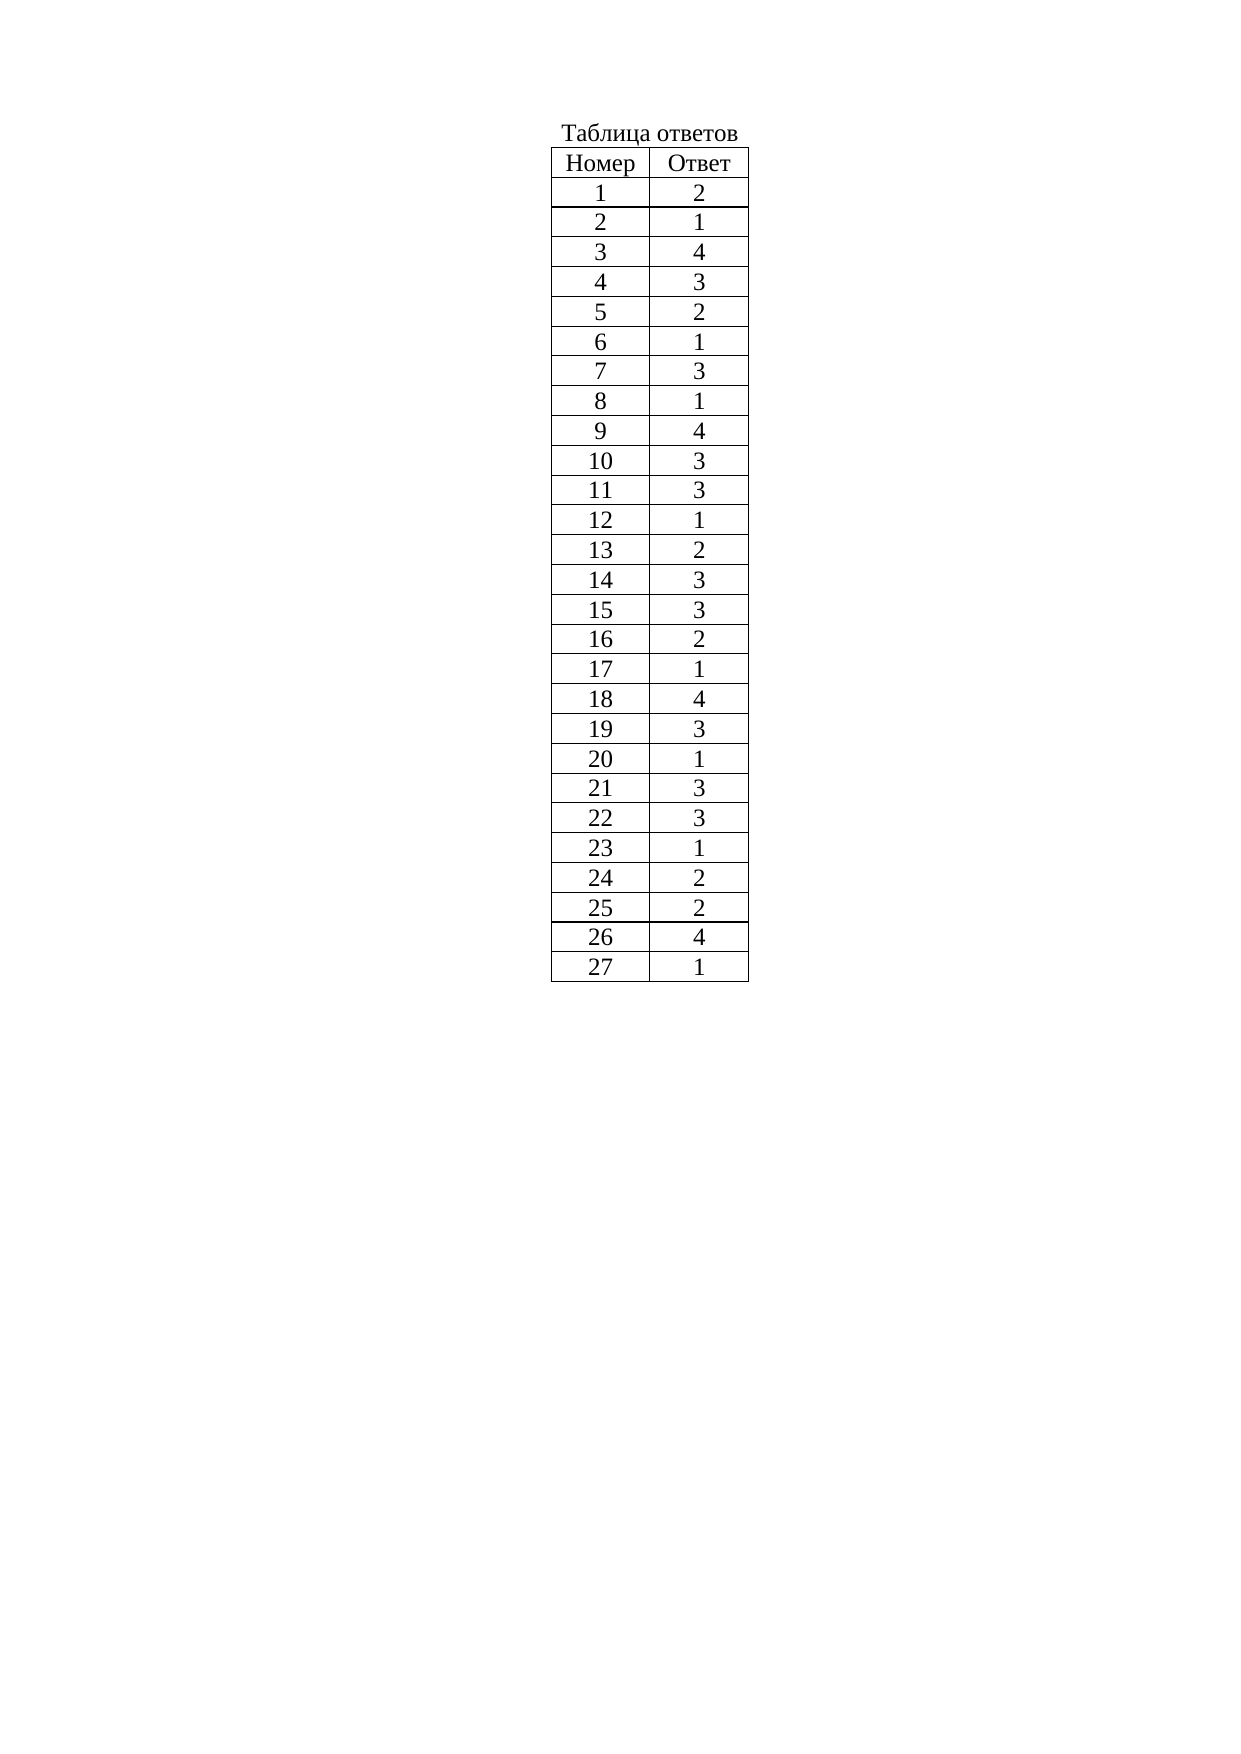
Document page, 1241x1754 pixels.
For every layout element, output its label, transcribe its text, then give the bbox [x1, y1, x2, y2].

table_cell 2 [650, 863, 748, 892]
table_cell 10 [552, 446, 649, 474]
table_cell 25 [552, 893, 649, 921]
table_cell 16 [552, 625, 649, 653]
table_cell 6 [552, 327, 649, 355]
table_cell 3 [650, 714, 748, 743]
table_cell 2 [650, 535, 748, 564]
table_cell 2 [552, 208, 649, 236]
table_cell 3 [650, 565, 748, 594]
table_cell 3 [650, 595, 748, 623]
table_cell 4 [650, 923, 748, 951]
table_cell 2 [650, 625, 748, 653]
table_cell 13 [552, 535, 649, 564]
table_cell 27 [552, 952, 649, 981]
table_cell 3 [650, 476, 748, 504]
table_cell 26 [552, 923, 649, 951]
table_cell 3 [650, 356, 748, 385]
table_cell 4 [552, 267, 649, 296]
table_cell 21 [552, 774, 649, 802]
table_cell 20 [552, 744, 649, 772]
table_cell 1 [650, 208, 748, 236]
table_header Номер [552, 148, 649, 177]
table_cell 1 [650, 744, 748, 772]
table_cell 1 [650, 952, 748, 981]
table_cell 3 [650, 774, 748, 802]
table_cell 17 [552, 654, 649, 683]
table_cell 4 [650, 237, 748, 266]
table_cell 8 [552, 386, 649, 415]
table_cell 1 [650, 386, 748, 415]
table_cell 1 [650, 505, 748, 534]
table_cell 1 [650, 833, 748, 862]
table_cell 14 [552, 565, 649, 594]
table_cell 1 [650, 654, 748, 683]
table_cell 1 [650, 327, 748, 355]
table_cell 3 [650, 446, 748, 474]
table_cell 18 [552, 684, 649, 713]
table_cell 24 [552, 863, 649, 892]
table_cell 7 [552, 356, 649, 385]
table_cell 2 [650, 893, 748, 921]
table_cell 9 [552, 416, 649, 445]
table_cell 2 [650, 297, 748, 326]
table_cell 3 [650, 267, 748, 296]
table_cell 5 [552, 297, 649, 326]
table_header Ответ [650, 148, 748, 177]
table_cell 3 [552, 237, 649, 266]
table_cell 22 [552, 803, 649, 832]
table_cell 23 [552, 833, 649, 862]
table_cell 15 [552, 595, 649, 623]
table_cell 4 [650, 416, 748, 445]
list Таблица ответов [118, 118, 1181, 147]
table_cell 2 [650, 178, 748, 206]
table_cell 1 [552, 178, 649, 206]
table_cell 3 [650, 803, 748, 832]
table_cell 12 [552, 505, 649, 534]
table_cell 11 [552, 476, 649, 504]
table_cell 4 [650, 684, 748, 713]
table_cell 19 [552, 714, 649, 743]
